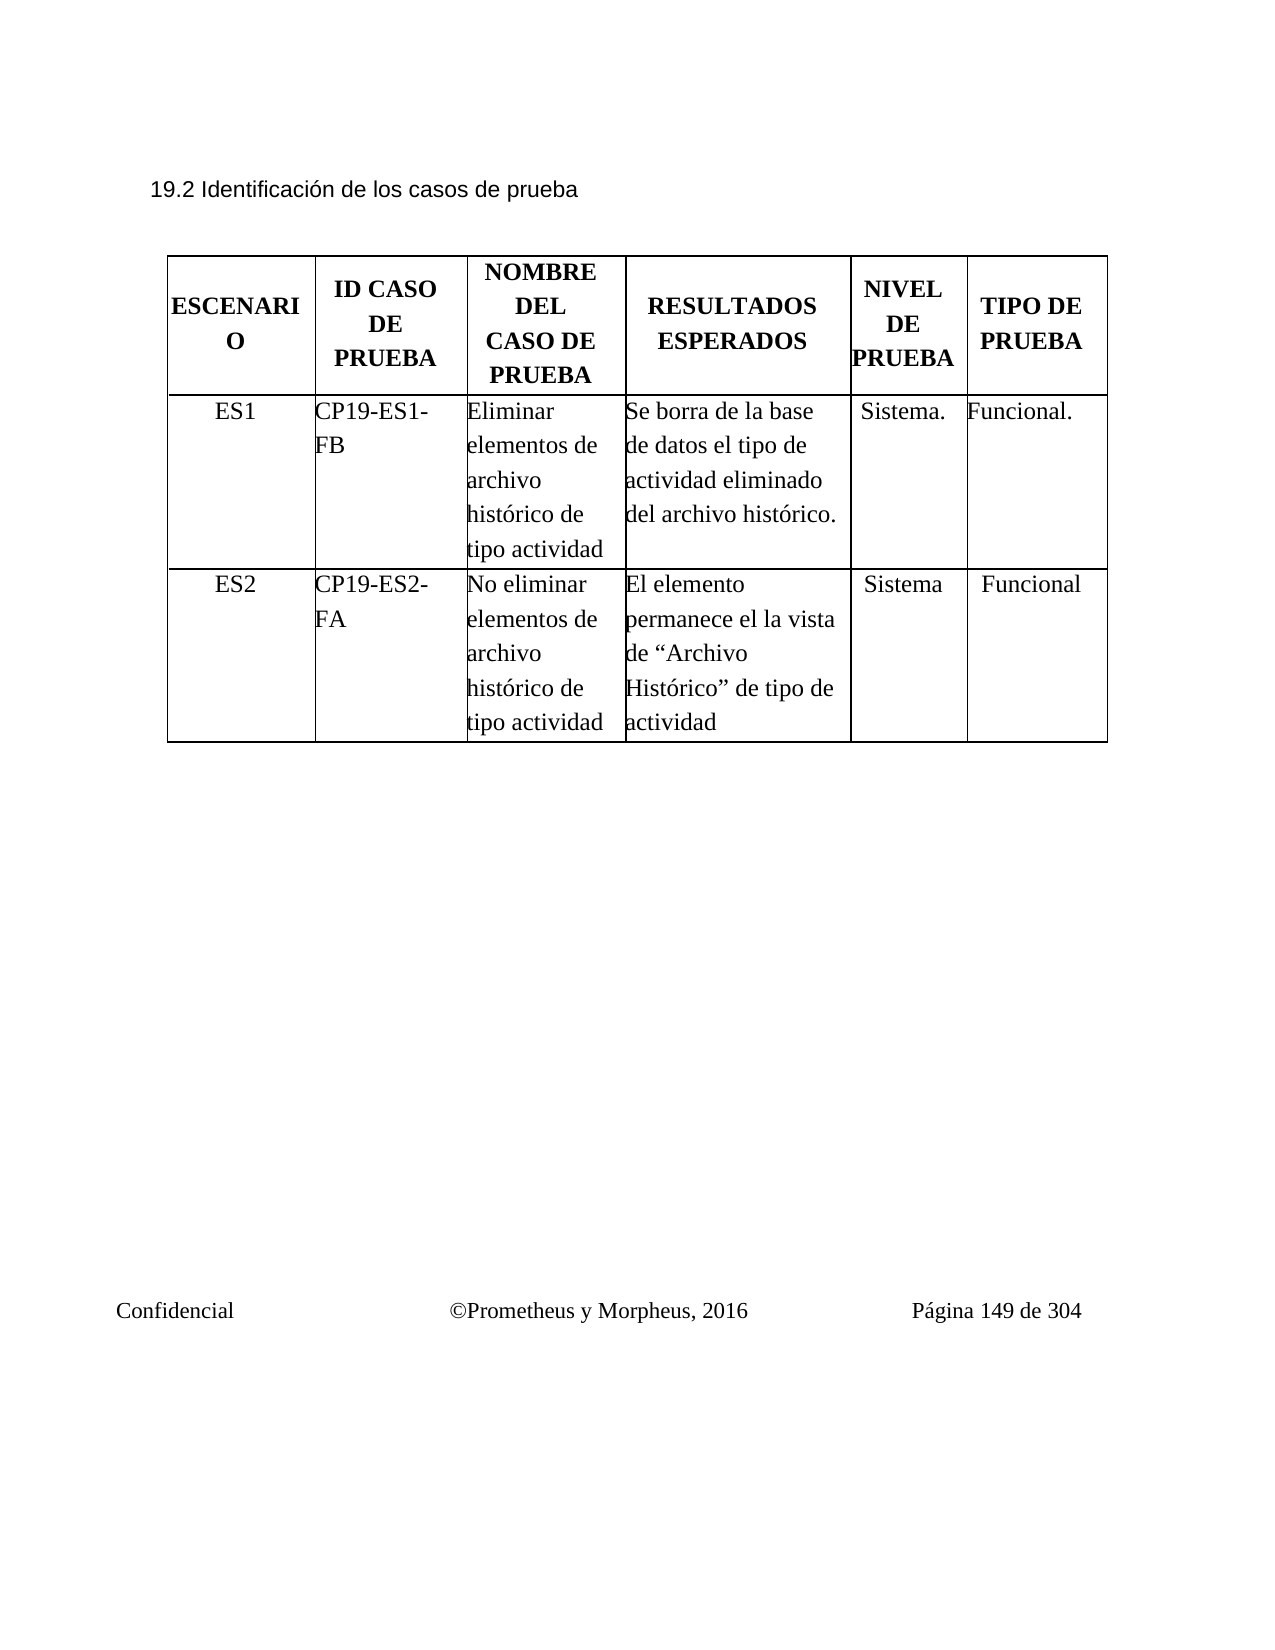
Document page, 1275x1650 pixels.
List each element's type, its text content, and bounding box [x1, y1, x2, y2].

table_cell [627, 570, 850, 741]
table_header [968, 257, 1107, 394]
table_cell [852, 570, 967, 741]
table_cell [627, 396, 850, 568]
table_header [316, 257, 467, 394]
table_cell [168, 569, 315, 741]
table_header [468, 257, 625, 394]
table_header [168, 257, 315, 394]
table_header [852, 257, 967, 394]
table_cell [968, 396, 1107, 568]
subtitle 19.2 Identificación de los casos de prueba [150, 176, 1125, 203]
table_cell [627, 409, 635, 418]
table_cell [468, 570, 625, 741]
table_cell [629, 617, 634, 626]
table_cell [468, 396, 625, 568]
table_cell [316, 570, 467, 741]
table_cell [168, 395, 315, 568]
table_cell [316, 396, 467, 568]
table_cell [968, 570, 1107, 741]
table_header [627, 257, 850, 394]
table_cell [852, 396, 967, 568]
